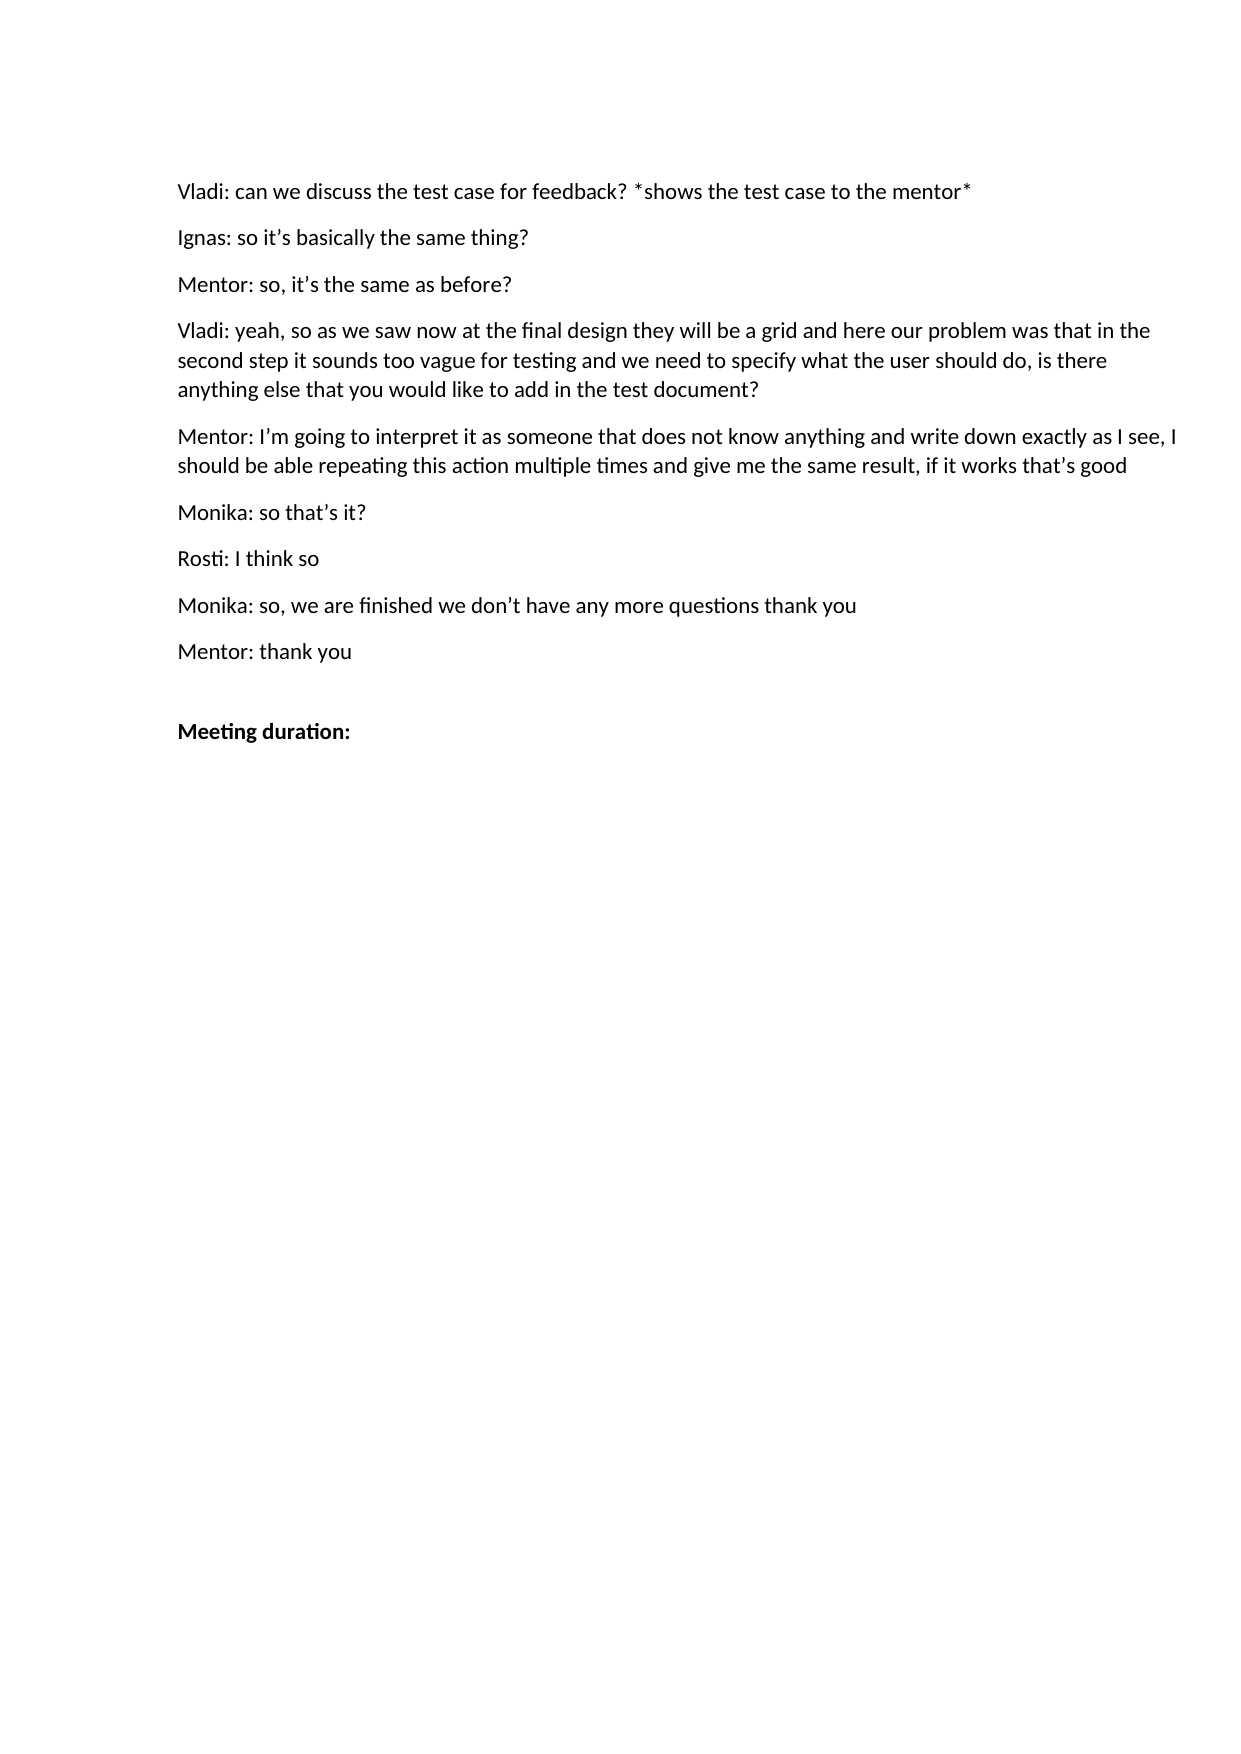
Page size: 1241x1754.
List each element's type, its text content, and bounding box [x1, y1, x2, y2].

text Ignas: so it’s basically the same thing? [177, 223, 1181, 252]
text Vladi: can we discuss the test case for feedback? *shows the test case to the mentor* [177, 177, 1181, 205]
text Rosti: I think so [177, 544, 1181, 572]
text Vladi: yeah, so as we saw now at the final design they will be a grid and here our problem was that in the second step it sounds too vague for testing and we need to specify what the user should do, is there anything else that you would like to add in the test document? [177, 316, 1181, 404]
text Meeting duration: [177, 717, 1181, 745]
text Mentor: so, it’s the same as before? [177, 270, 1181, 298]
text Monika: so, we are finished we don’t have any more questions thank you [177, 591, 1181, 619]
text Mentor: I’m going to interpret it as someone that does not know anything and write down exactly as I see, I should be able repeating this action multiple times and give me the same result, if it works that’s good [177, 422, 1181, 480]
text Monika: so that’s it? [177, 498, 1181, 526]
text Mentor: thank you [177, 637, 1181, 665]
